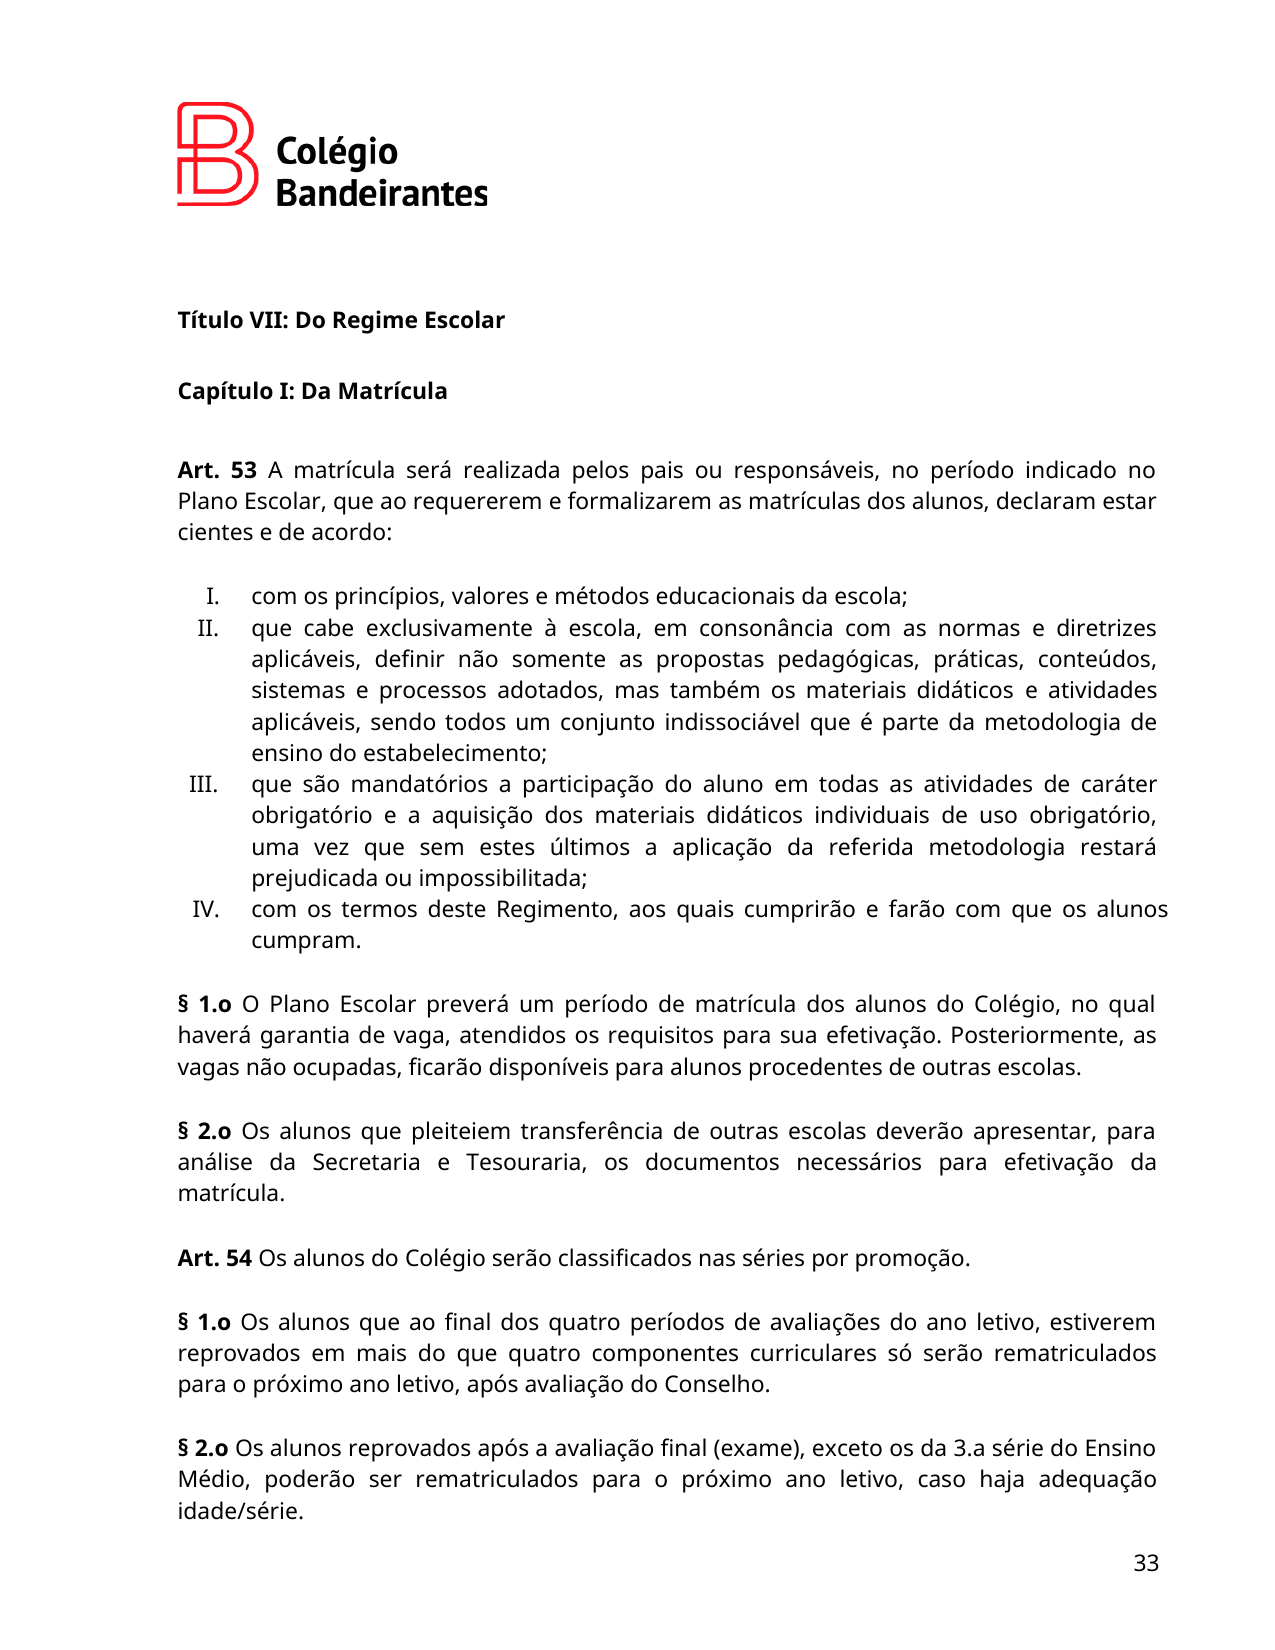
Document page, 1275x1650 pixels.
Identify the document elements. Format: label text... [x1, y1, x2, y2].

text § 1.o O Plano Escolar preverá um período de matrícula dos alunos do Colégio, no qual haverá garantia de vaga, atendidos os requisitos para sua efetivação. Posteriormente, as vagas não ocupadas, ficarão disponíveis para alunos procedentes de outras escolas. [177, 988, 1158, 1082]
list com os termos deste Regimento, aos quais cumprirão e farão com que os alunos cumpram. [192, 893, 1169, 955]
list que são mandatórios a participação do aluno em todas as atividades de caráter obrigatório e a aquisição dos materiais didáticos individuais de uso obrigatório, uma vez que sem estes últimos a aplicação da referida metodologia restará prejudicada ou impossibilitada; [189, 768, 1157, 893]
text Art. 54 Os alunos do Colégio serão classificados nas séries por promoção. [177, 1241, 1169, 1273]
text Art. 53 A matrícula será realizada pelos pais ou responsáveis, no período indicado no Plano Escolar, que ao requererem e formalizarem as matrículas dos alunos, declaram estar cientes e de acordo: [177, 453, 1157, 547]
list que cabe exclusivamente à escola, em consonância com as normas e diretrizes aplicáveis, definir não somente as propostas pedagógicas, práticas, conteúdos, sistemas e processos adotados, mas também os materiais didáticos e atividades aplicáveis, sendo todos um conjunto indissociável que é parte da metodologia de ensino do estabelecimento; [197, 612, 1158, 768]
subtitle Título VII: Do Regime Escolar Capítulo I: Da Matrícula [177, 304, 519, 406]
list com os princípios, valores e métodos educacionais da escola; [206, 580, 1169, 612]
text § 1.o Os alunos que ao final dos quatro períodos de avaliações do ano letivo, estiverem reprovados em mais do que quatro componentes curriculares só serão rematriculados para o próximo ano letivo, após avaliação do Conselho. [177, 1305, 1157, 1399]
text § 2.o Os alunos que pleiteiem transferência de outras escolas deverão apresentar, para análise da Secretaria e Tesouraria, os documentos necessários para efetivação da matrícula. [177, 1115, 1157, 1208]
picture [177, 102, 488, 206]
text § 2.o Os alunos reprovados após a avaliação final (exame), exceto os da 3.a série do Ensino Médio, poderão ser rematriculados para o próximo ano letivo, caso haja adequação idade/série. [177, 1432, 1158, 1526]
